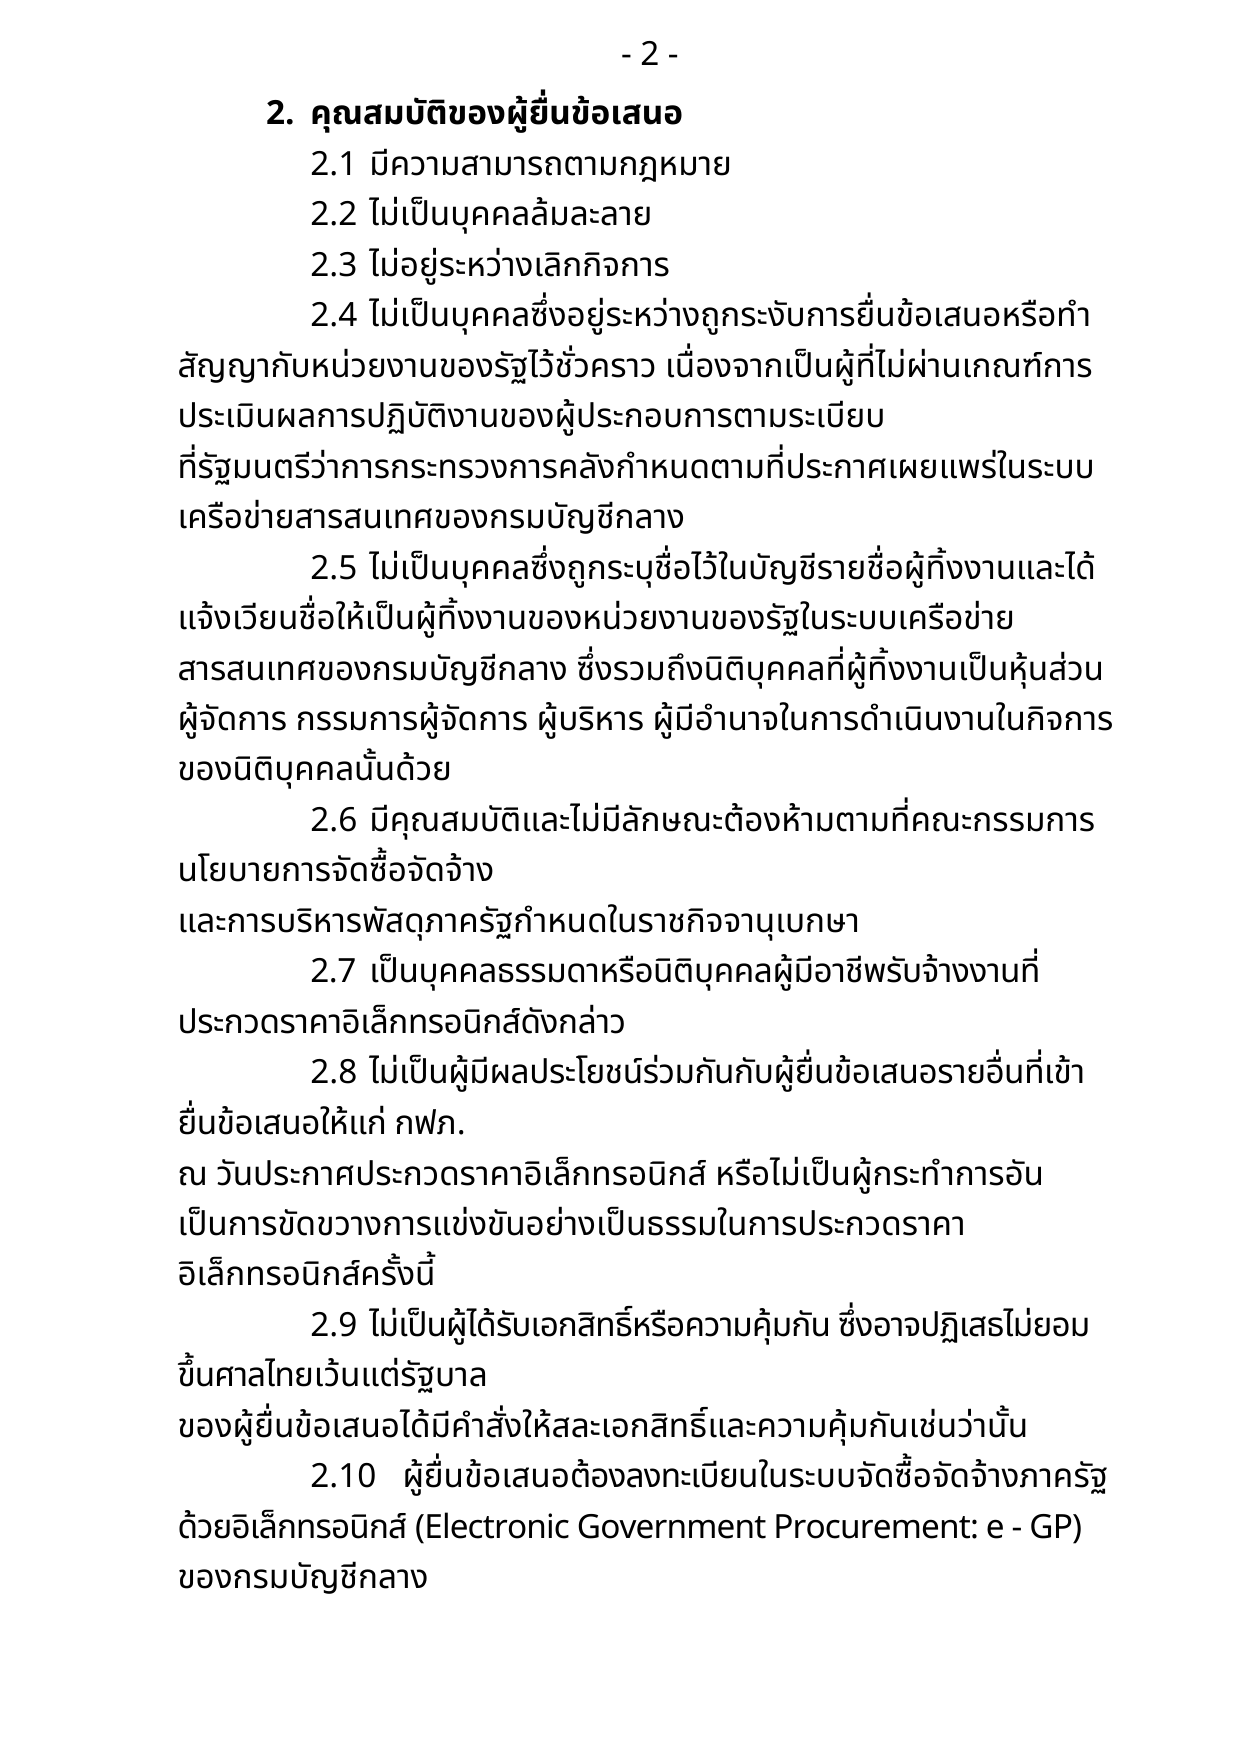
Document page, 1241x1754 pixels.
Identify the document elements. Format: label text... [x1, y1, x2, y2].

list ไม่เป็นผู้ได้รับเอกสิทธิ์หรือความคุ้มกัน ซึ่งอาจปฏิเสธไม่ยอมขึ้นศาลไทยเว้นแต่รัฐบาล ของผู้ยื่นข้อเสนอได้มีคำสั่งให้สละเอกสิทธิ์และความคุ้มกันเช่นว่านั้น [177, 1301, 1122, 1452]
list ไม่เป็นบุคคลซึ่งอยู่ระหว่างถูกระงับการยื่นข้อเสนอหรือทำสัญญากับหน่วยงานของรัฐไว้ชั่วคราว เนื่องจากเป็นผู้ที่ไม่ผ่านเกณฑ์การประเมินผลการปฏิบัติงานของผู้ประกอบการตามระเบียบ ที่รัฐมนตรีว่าการกระทรวงการคลังกำหนดตามที่ประกาศเผยแพร่ในระบบเครือข่ายสารสนเทศของกรมบัญชีกลาง [177, 291, 1122, 543]
list คุณสมบัติของผู้ยื่นข้อเสนอ [177, 89, 1122, 139]
list ไม่อยู่ระหว่างเลิกกิจการ [177, 241, 1122, 291]
list ผู้ยื่นข้อเสนอต้องลงทะเบียนในระบบจัดซื้อจัดจ้างภาครัฐด้วยอิเล็กทรอนิกส์ (Electronic Government Procurement: e - GP) ของกรมบัญชีกลาง [177, 1452, 1122, 1604]
list มีคุณสมบัติและไม่มีลักษณะต้องห้ามตามที่คณะกรรมการนโยบายการจัดซื้อจัดจ้าง และการบริหารพัสดุภาครัฐกำหนดในราชกิจจานุเบกษา [177, 796, 1122, 947]
list เป็นบุคคลธรรมดาหรือนิติบุคคลผู้มีอาชีพรับจ้างงานที่ประกวดราคาอิเล็กทรอนิกส์ดังกล่าว [177, 947, 1122, 1048]
list มีความสามารถตามกฎหมาย [177, 139, 1122, 190]
list ไม่เป็นบุคคลล้มละลาย [177, 190, 1122, 241]
list ไม่เป็นผู้มีผลประโยชน์ร่วมกันกับผู้ยื่นข้อเสนอรายอื่นที่เข้ายื่นข้อเสนอให้แก่ กฟภ. ณ วันประกาศประกวดราคาอิเล็กทรอนิกส์ หรือไม่เป็นผู้กระทำการอันเป็นการขัดขวางการแข่งขันอย่างเป็นธรรมในการประกวดราคาอิเล็กทรอนิกส์ครั้งนี้ [177, 1048, 1122, 1301]
list ไม่เป็นบุคคลซึ่งถูกระบุชื่อไว้ในบัญชีรายชื่อผู้ทิ้งงานและได้แจ้งเวียนชื่อให้เป็นผู้ทิ้งงานของหน่วยงานของรัฐในระบบเครือข่ายสารสนเทศของกรมบัญชีกลาง ซึ่งรวมถึงนิติบุคคลที่ผู้ทิ้งงานเป็นหุ้นส่วนผู้จัดการ กรรมการผู้จัดการ ผู้บริหาร ผู้มีอำนาจในการดำเนินงานในกิจการของนิติบุคคลนั้นด้วย [177, 543, 1122, 796]
